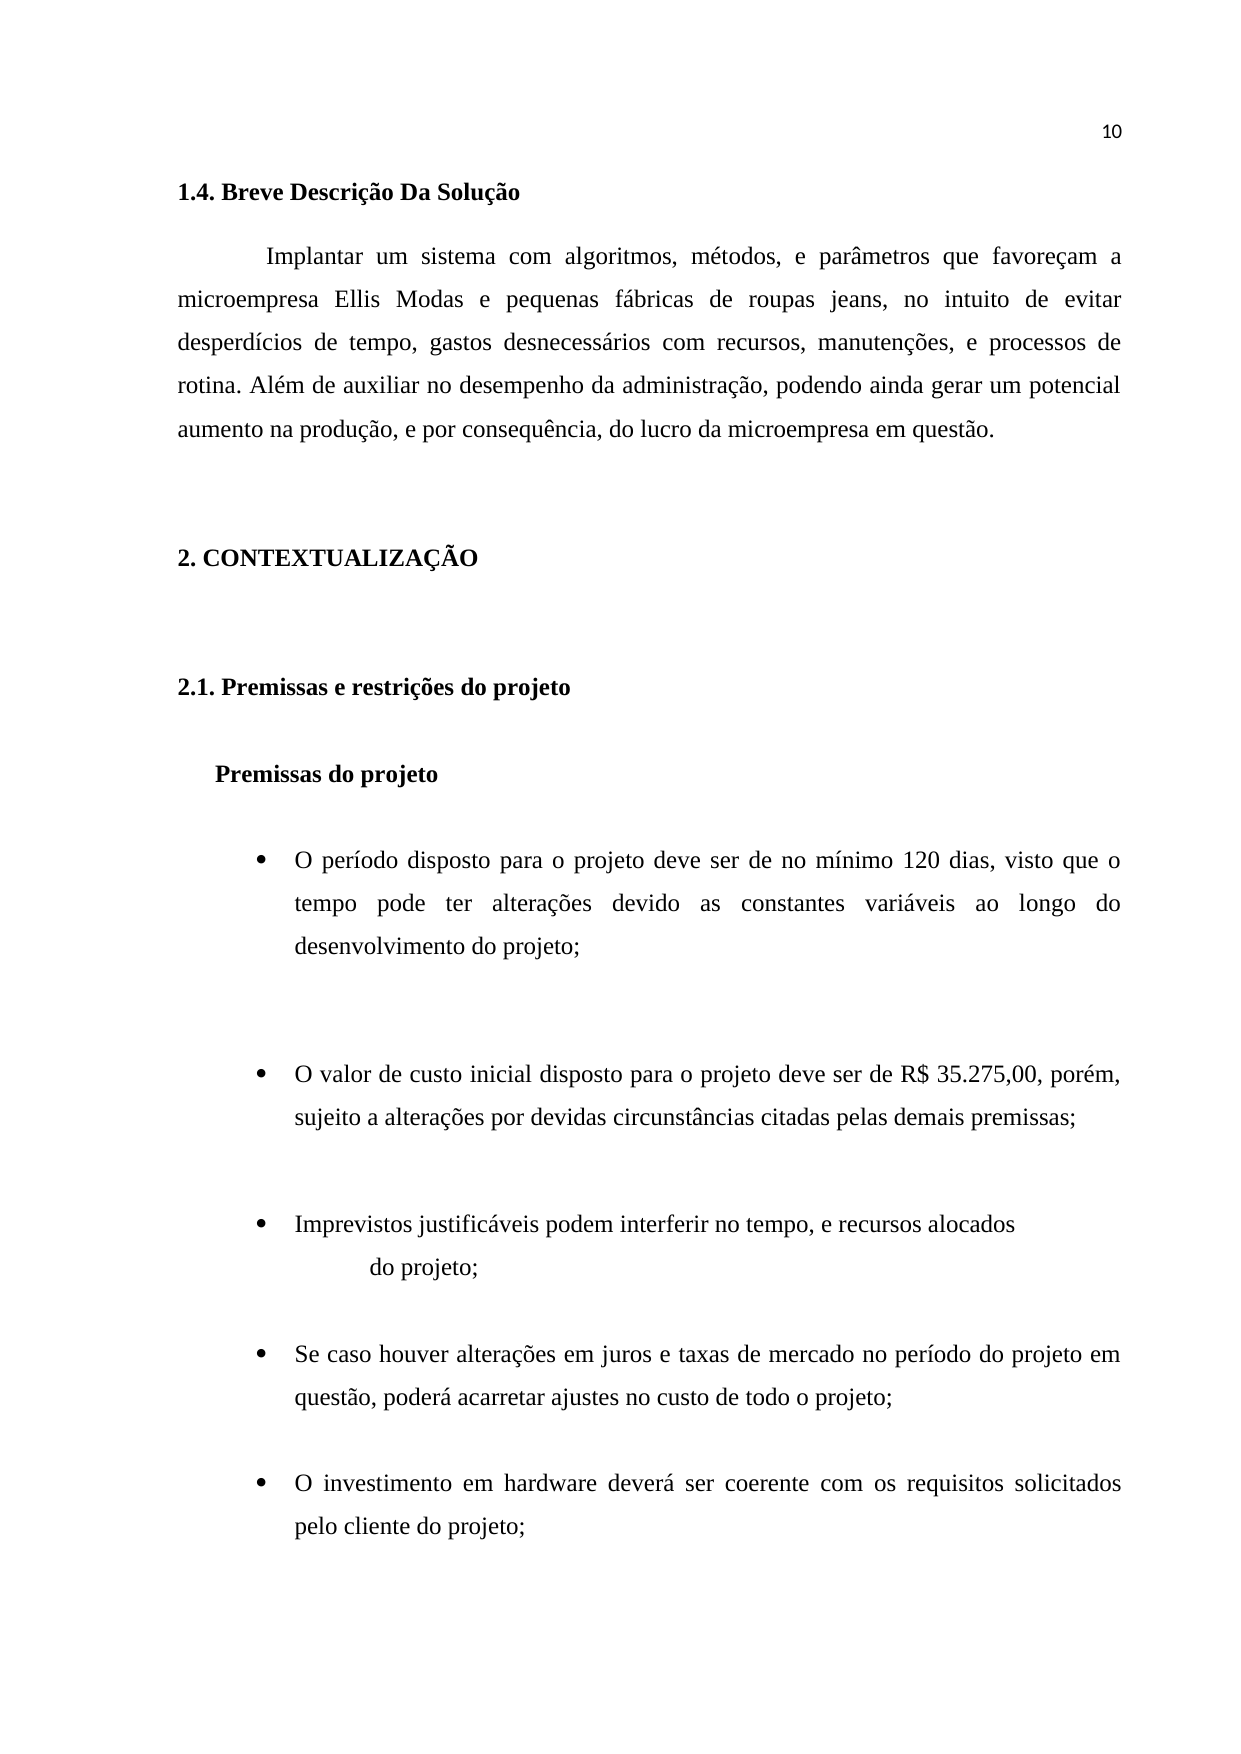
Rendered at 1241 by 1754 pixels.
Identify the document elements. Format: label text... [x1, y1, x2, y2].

text 2.1. Premissas e restrições do projeto [177, 672, 1122, 701]
list O investimento em hardware deverá ser coerente com os requisitos solicitados pelo cliente do projeto; [257, 1468, 1122, 1540]
text 2. CONTEXTUALIZAÇÃO [177, 543, 1122, 572]
list Imprevistos justificáveis podem interferir no tempo, e recursos alocados [257, 1209, 1122, 1238]
text Premissas do projeto [215, 759, 1122, 787]
list O valor de custo inicial disposto para o projeto deve ser de R$ 35.275,00, porém, sujeito a alterações por devidas circunstâncias citadas pelas demais premissas; [257, 1059, 1122, 1131]
list Se caso houver alterações em juros e taxas de mercado no período do projeto em questão, poderá acarretar ajustes no custo de todo o projeto; [257, 1339, 1122, 1411]
text 1.4. Breve Descrição Da Solução [177, 177, 1122, 206]
text Implantar um sistema com algoritmos, métodos, e parâmetros que favoreçam a microempresa Ellis Modas e pequenas fábricas de roupas jeans, no intuito de evitar desperdícios de tempo, gastos desnecessários com recursos, manutenções, e processos de rotina. Além de auxiliar no desempenho da administração, podendo ainda gerar um potencial aumento na produção, e por consequência, do lucro da microempresa em questão. [177, 241, 1122, 442]
list do projeto; [369, 1252, 1122, 1281]
list O período disposto para o projeto deve ser de no mínimo 120 dias, visto que o tempo pode ter alterações devido as constantes variáveis ao longo do desenvolvimento do projeto; [257, 845, 1122, 960]
